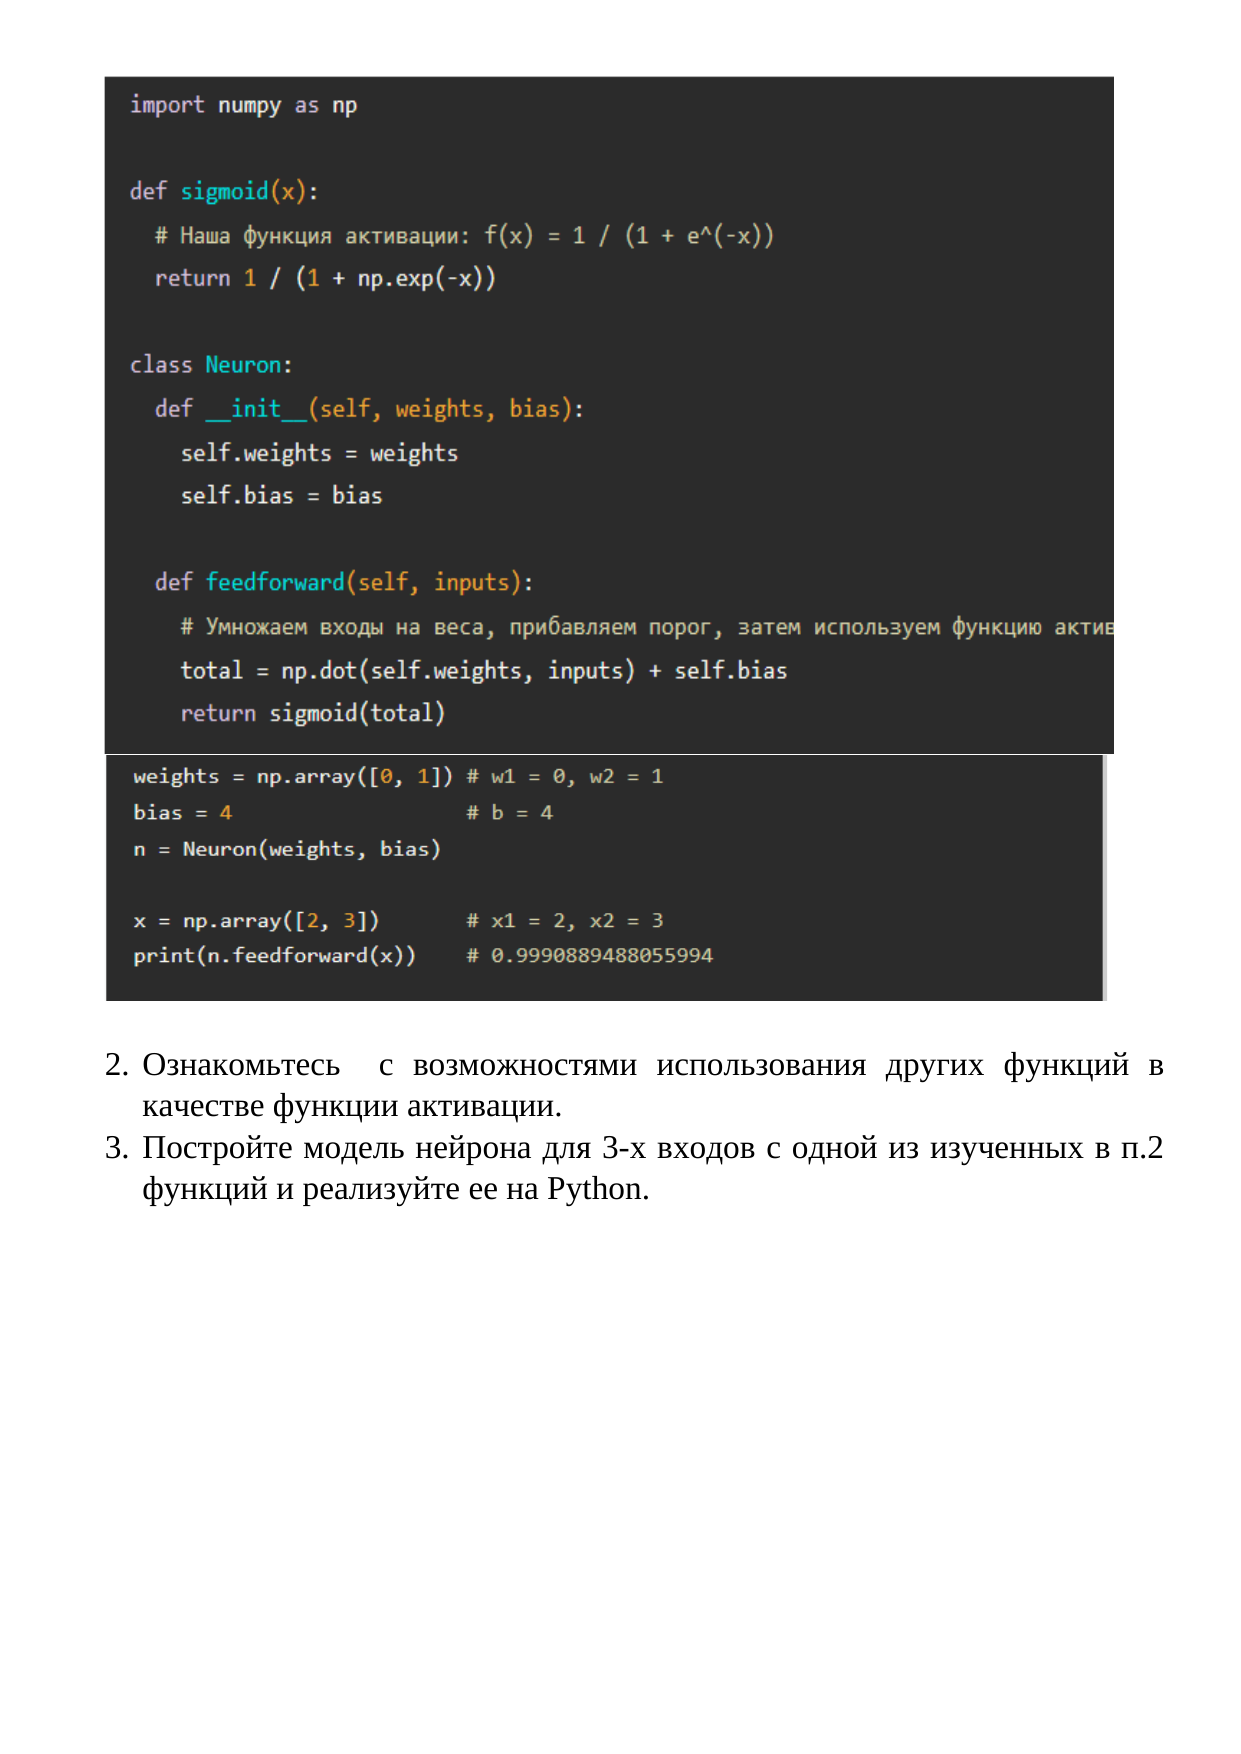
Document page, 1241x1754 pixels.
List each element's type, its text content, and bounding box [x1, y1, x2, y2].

picture [104, 755, 1108, 1001]
list Постройте модель нейрона для 3-х входов с одной из изученных в п.2 функций и реализуйте ее на Python. [104, 1127, 1165, 1207]
picture [104, 75, 1114, 754]
list Ознакомьтесь с возможностями использования других функций в качестве функции активации. [104, 1044, 1165, 1124]
